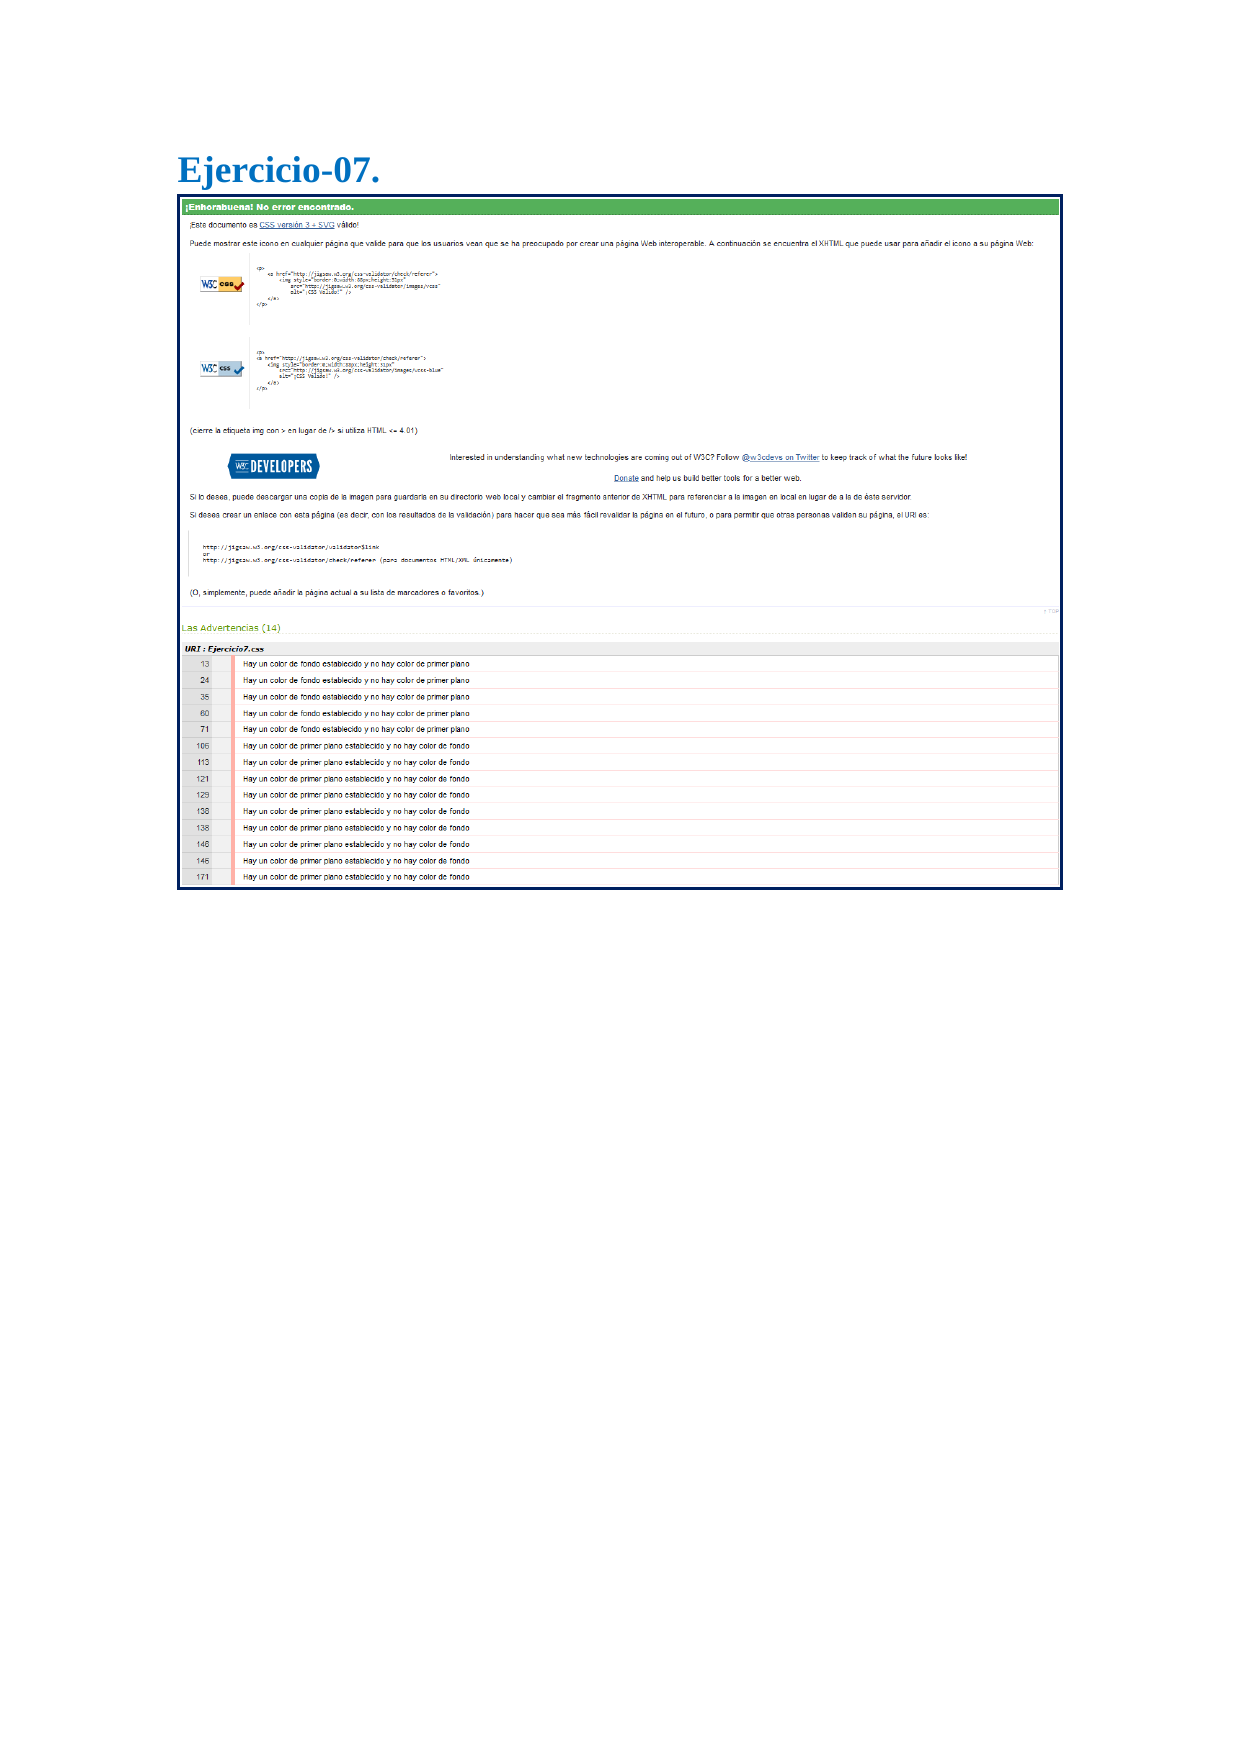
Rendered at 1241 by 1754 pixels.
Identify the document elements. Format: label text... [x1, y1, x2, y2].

picture [180, 197, 1060, 887]
subtitle Ejercicio-07. [177, 148, 1063, 191]
